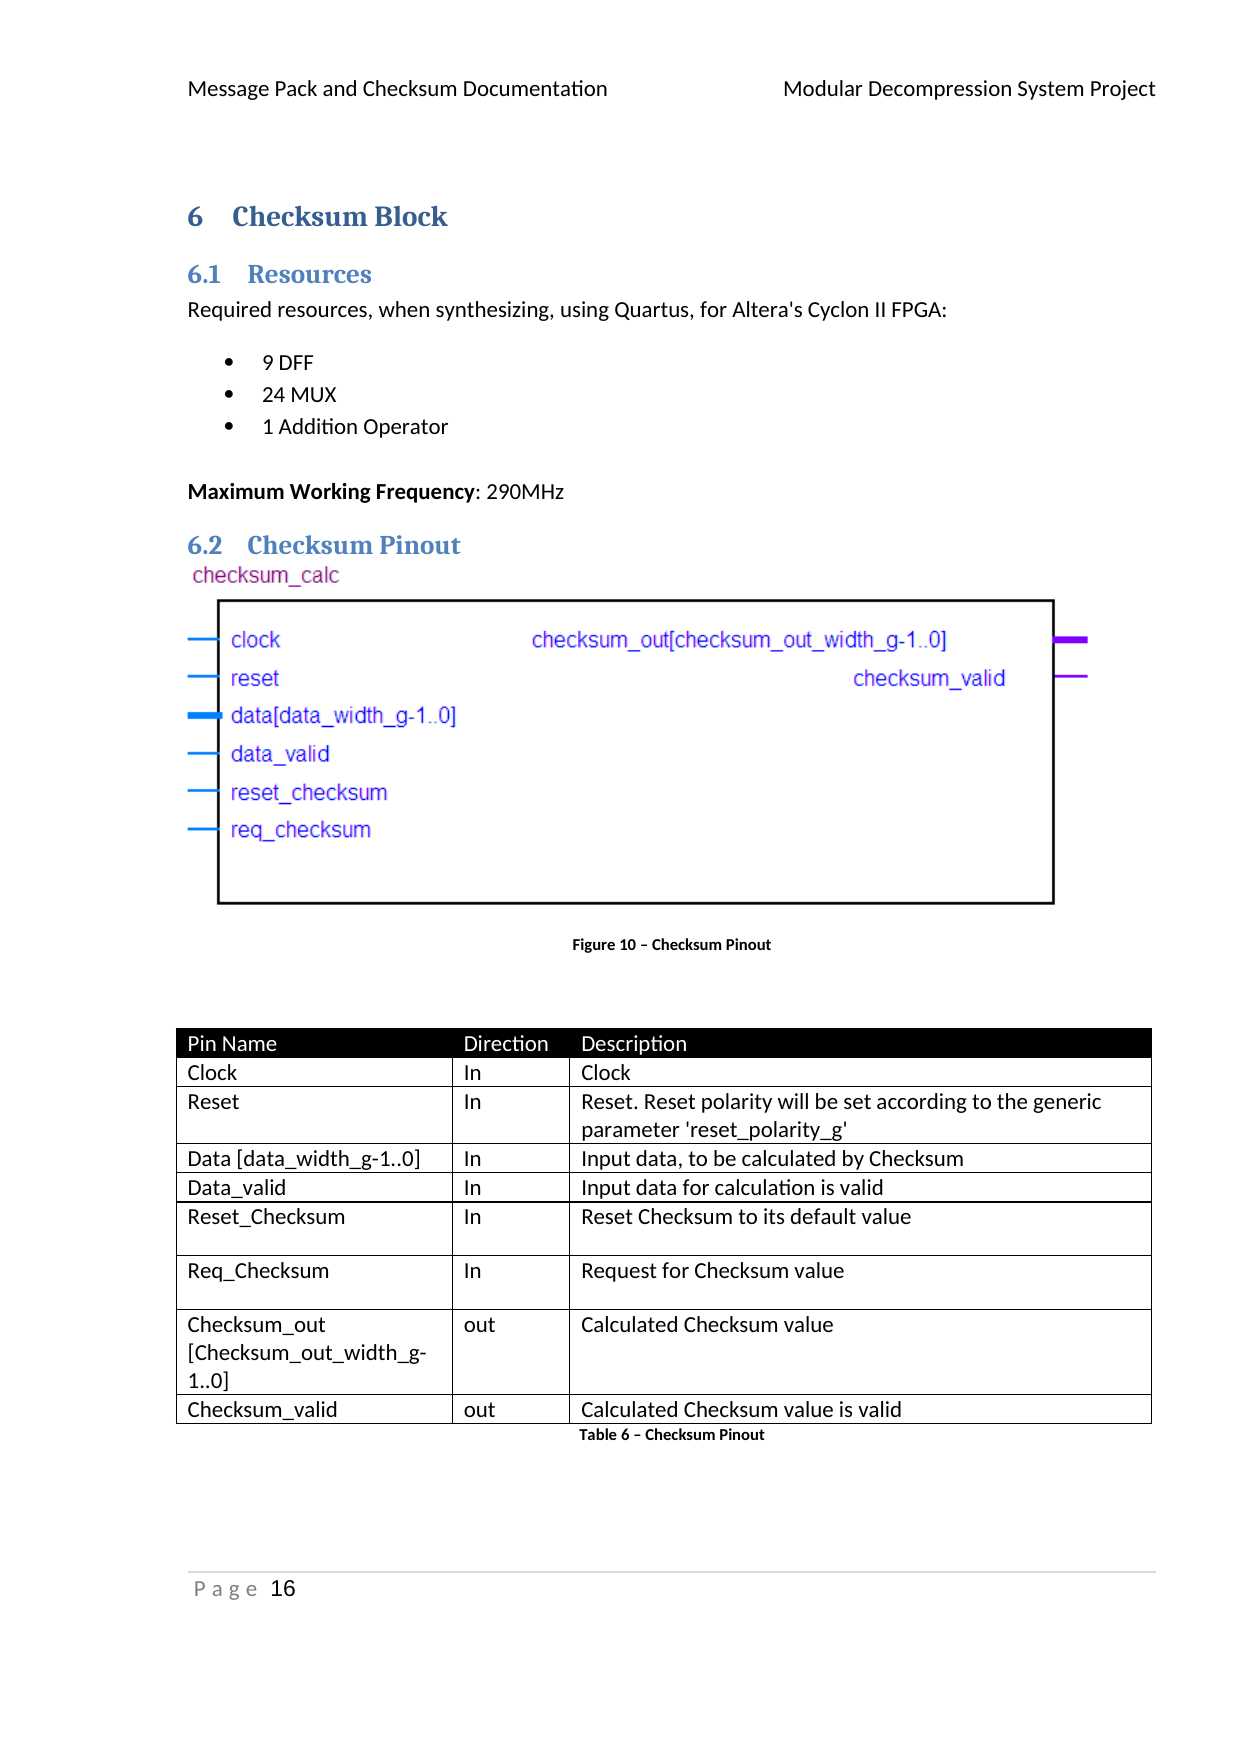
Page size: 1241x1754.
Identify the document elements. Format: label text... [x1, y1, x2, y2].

table_cell In [453, 1173, 569, 1201]
text Figure 10 – Checksum Pinout [187, 934, 1156, 954]
table_cell Request for Checksum value [570, 1256, 1151, 1309]
table_cell Reset Checksum to its default value [570, 1203, 1151, 1255]
picture [187, 565, 1088, 909]
table_header Pin Name [177, 1029, 452, 1057]
subtitle Checksum Block [187, 200, 1156, 233]
table_cell Req_Checksum [177, 1256, 452, 1309]
table_cell In [453, 1087, 569, 1143]
list 24 MUX [225, 380, 1156, 408]
list 9 DFF [225, 348, 1156, 376]
table_cell Data_valid [177, 1173, 452, 1201]
text Table 6 – Checksum Pinout [187, 1424, 1156, 1444]
table_cell In [453, 1203, 569, 1255]
list 1 Addition Operator [225, 412, 1156, 441]
table_cell Checksum_valid [177, 1395, 452, 1423]
table_cell Input data, to be calculated by Checksum [570, 1144, 1151, 1172]
table_cell Data [data_width_g-1..0] [177, 1144, 452, 1172]
table_header Direction [453, 1029, 569, 1057]
table_cell Reset [177, 1087, 452, 1143]
table_cell In [453, 1058, 569, 1086]
table_cell In [453, 1256, 569, 1309]
table_cell out [453, 1395, 569, 1423]
table_cell Checksum_out [Checksum_out_width_g-1..0] [177, 1310, 452, 1394]
table_cell Reset. Reset polarity will be set according to the generic parameter 'reset_polarity_g' [570, 1087, 1151, 1143]
table_cell Input data for calculation is valid [570, 1173, 1151, 1201]
text Required resources, when synthesizing, using Quartus, for Altera's Cyclon II FPGA: [187, 295, 1156, 323]
table_cell In [453, 1144, 569, 1172]
table_cell Calculated Checksum value [570, 1310, 1151, 1394]
table_cell Clock [570, 1058, 1151, 1086]
subtitle Checksum Pinout [187, 530, 1156, 561]
text Maximum Working Frequency: 290MHz [187, 477, 1156, 505]
subtitle Resources [187, 259, 1156, 291]
table_cell Reset_Checksum [177, 1203, 452, 1255]
table_cell Clock [177, 1058, 452, 1086]
table_cell Calculated Checksum value is valid [570, 1395, 1151, 1423]
table_header Description [570, 1029, 1151, 1057]
table_cell out [453, 1310, 569, 1394]
